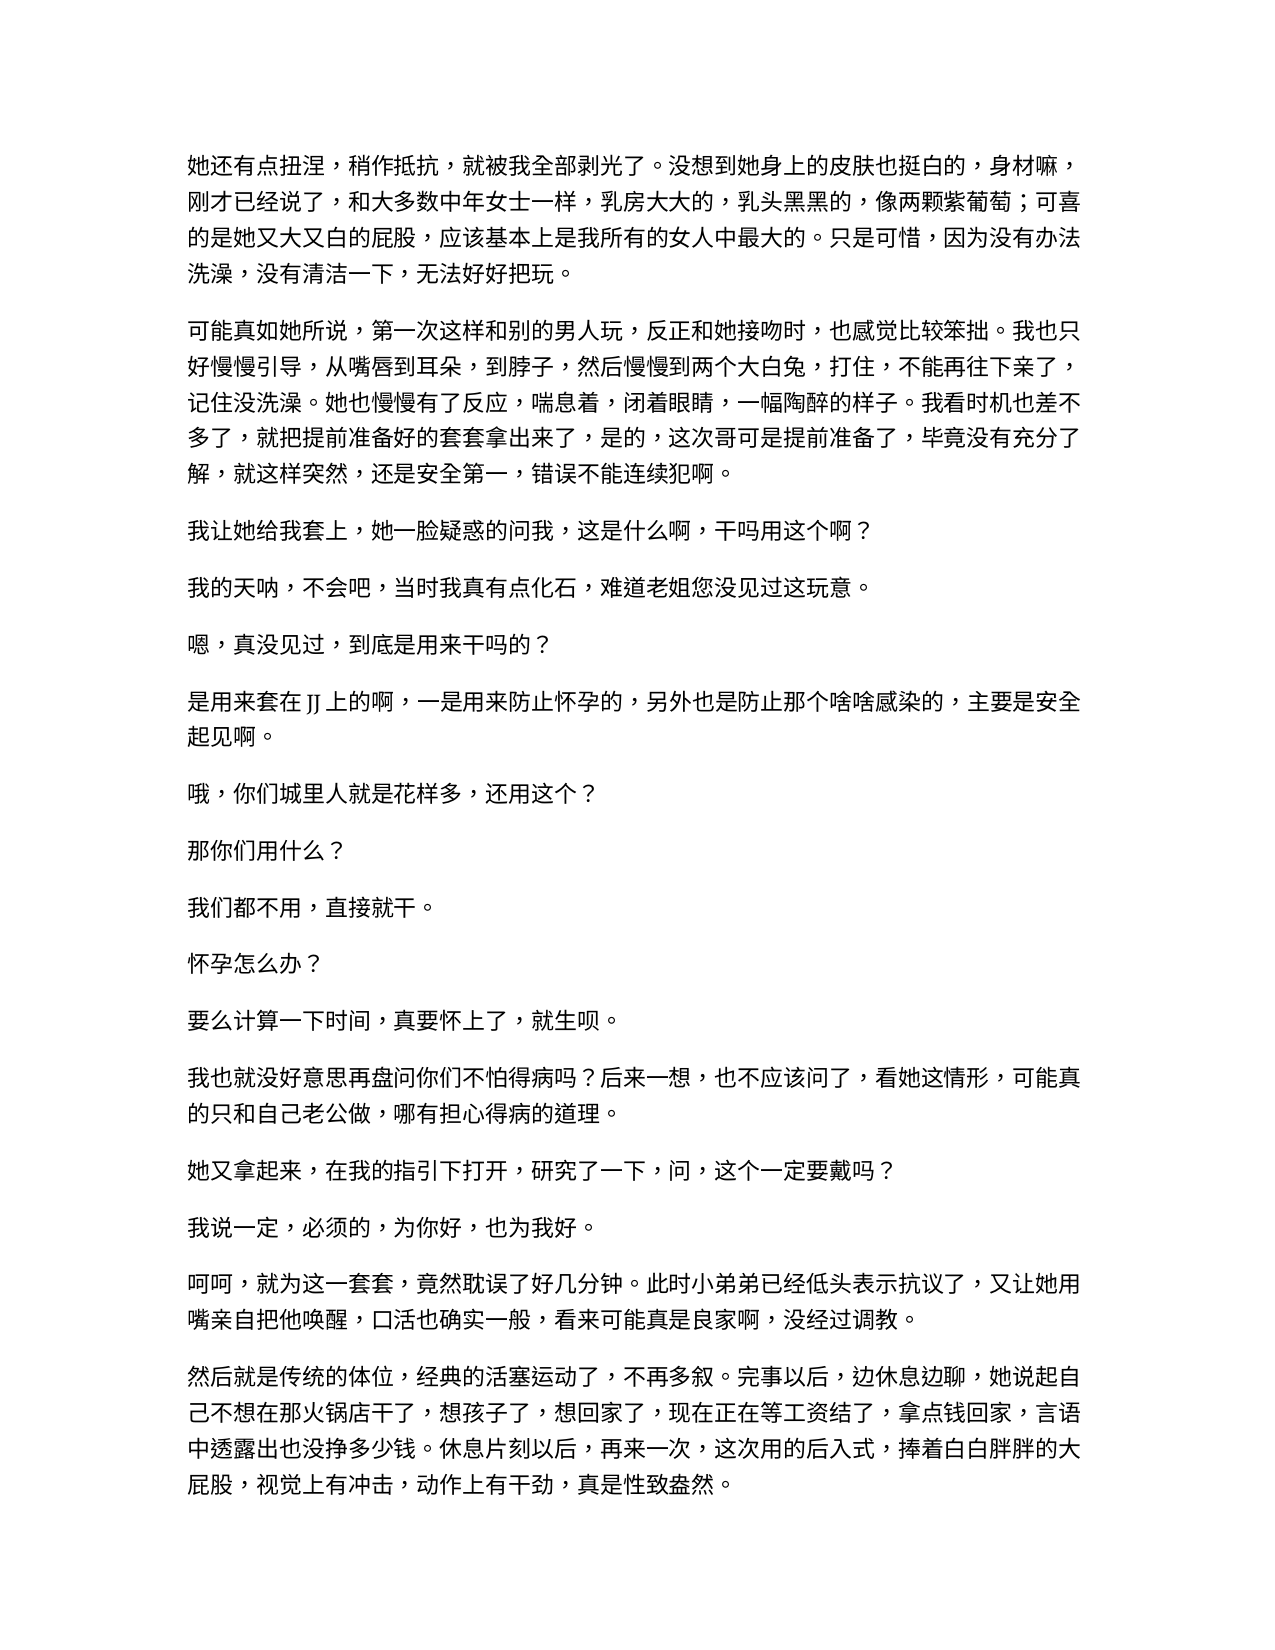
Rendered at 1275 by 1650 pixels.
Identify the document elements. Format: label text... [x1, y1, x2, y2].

text 她又拿起来，在我的指引下打开，研究了一下，问，这个一定要戴吗？ [187, 1155, 1087, 1186]
text 怀孕怎么办？ [187, 948, 1087, 980]
text 那你们用什么？ [187, 835, 1087, 866]
text 可能真如她所说，第一次这样和别的男人玩，反正和她接吻时，也感觉比较笨拙。我也只好慢慢引导，从嘴唇到耳朵，到脖子，然后慢慢到两个大白兔，打住，不能再往下亲了，记住没洗澡。她也慢慢有了反应，喘息着，闭着眼睛，一幅陶醉的样子。我看时机也差不多了，就把提前准备好的套套拿出来了，是的，这次哥可是提前准备了，毕竟没有充分了解，就这样突然，还是安全第一，错误不能连续犯啊。 [187, 314, 1087, 489]
text 是用来套在JJ上的啊，一是用来防止怀孕的，另外也是防止那个啥啥感染的，主要是安全起见啊。 [187, 685, 1087, 753]
text 我让她给我套上，她一脸疑惑的问我，这是什么啊，干吗用这个啊？ [187, 515, 1087, 546]
text 要么计算一下时间，真要怀上了，就生呗。 [187, 1005, 1087, 1036]
text 嗯，真没见过，到底是用来干吗的？ [187, 629, 1087, 660]
text 她还有点扭涅，稍作抵抗，就被我全部剥光了。没想到她身上的皮肤也挺白的，身材嘛，刚才已经说了，和大多数中年女士一样，乳房大大的，乳头黑黑的，像两颗紫葡萄；可喜的是她又大又白的屁股，应该基本上是我所有的女人中最大的。只是可惜，因为没有办法洗澡，没有清洁一下，无法好好把玩。 [187, 150, 1087, 289]
text 我说一定，必须的，为你好，也为我好。 [187, 1211, 1087, 1243]
text 呵呵，就为这一套套，竟然耽误了好几分钟。此时小弟弟已经低头表示抗议了，又让她用嘴亲自把他唤醒，口活也确实一般，看来可能真是良家啊，没经过调教。 [187, 1268, 1087, 1335]
text 哦，你们城里人就是花样多，还用这个？ [187, 778, 1087, 809]
text 我们都不用，直接就干。 [187, 892, 1087, 923]
text 我也就没好意思再盘问你们不怕得病吗？后来一想，也不应该问了，看她这情形，可能真的只和自己老公做，哪有担心得病的道理。 [187, 1062, 1087, 1129]
text 然后就是传统的体位，经典的活塞运动了，不再多叙。完事以后，边休息边聊，她说起自己不想在那火锅店干了，想孩子了，想回家了，现在正在等工资结了，拿点钱回家，言语中透露出也没挣多少钱。休息片刻以后，再来一次，这次用的后入式，捧着白白胖胖的大屁股，视觉上有冲击，动作上有干劲，真是性致盎然。 [187, 1361, 1087, 1500]
text 我的天呐，不会吧，当时我真有点化石，难道老姐您没见过这玩意。 [187, 572, 1087, 603]
